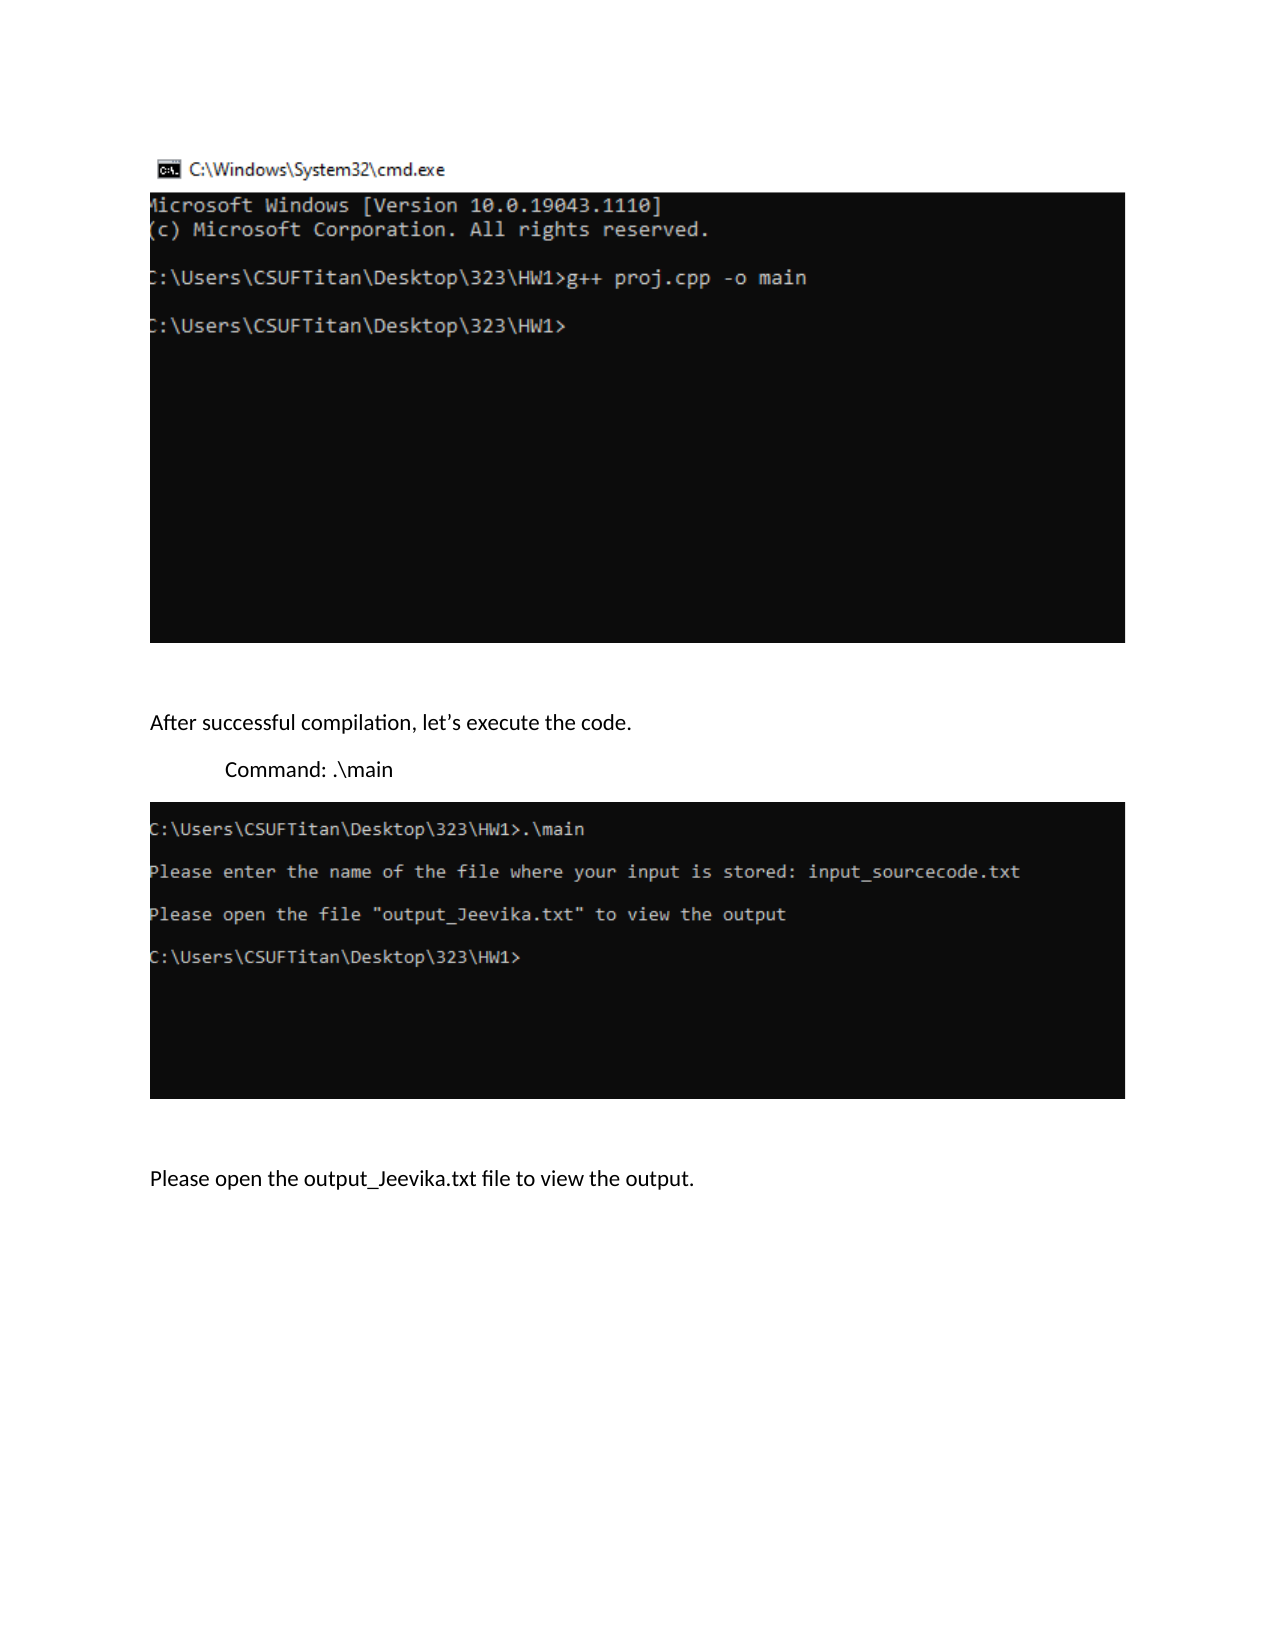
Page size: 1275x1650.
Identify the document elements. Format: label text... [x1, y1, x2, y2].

picture [150, 802, 1125, 1099]
picture [150, 150, 1125, 643]
text After successful compilation, let’s execute the code. [150, 708, 1125, 736]
text Command: .\main [150, 755, 1125, 783]
text Please open the output_Jeevika.txt file to view the output. [150, 1164, 1125, 1192]
